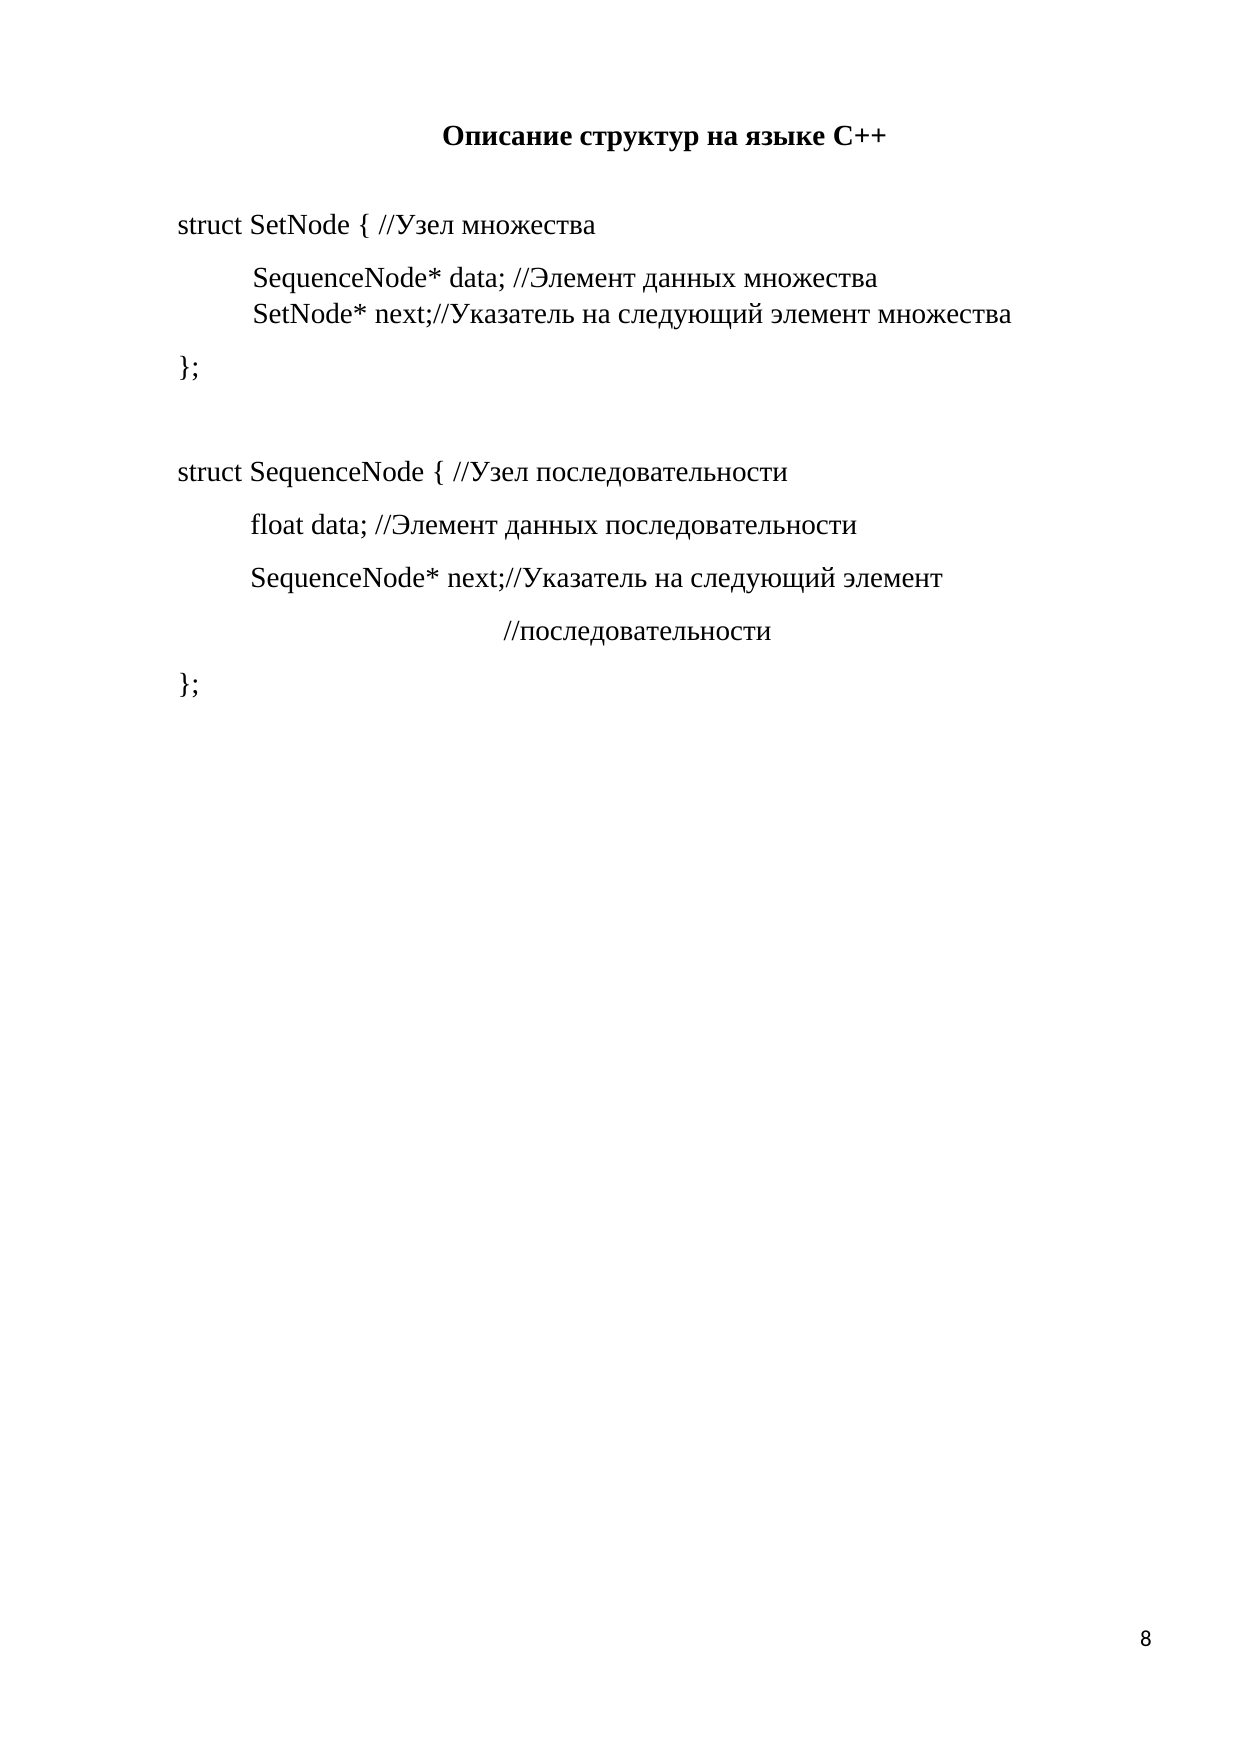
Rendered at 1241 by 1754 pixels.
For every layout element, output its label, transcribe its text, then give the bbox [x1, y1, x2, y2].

text float data; //Элемент данных последовательности [177, 507, 1152, 541]
text struct SequenceNode { //Узел последовательности [177, 454, 1152, 488]
list SetNode* next;//Указатель на следующий элемент множества [252, 296, 1152, 329]
text SequenceNode* next;//Указатель на следующий элемент [177, 560, 1152, 594]
list Описание структур на языке С++ [177, 118, 1152, 152]
text struct SetNode { //Узел множества [177, 207, 1152, 241]
text }; [177, 666, 1152, 699]
text //последовательности [177, 613, 1152, 646]
list SequenceNode* data; //Элемент данных множества [252, 260, 1152, 293]
text }; [177, 349, 1152, 382]
